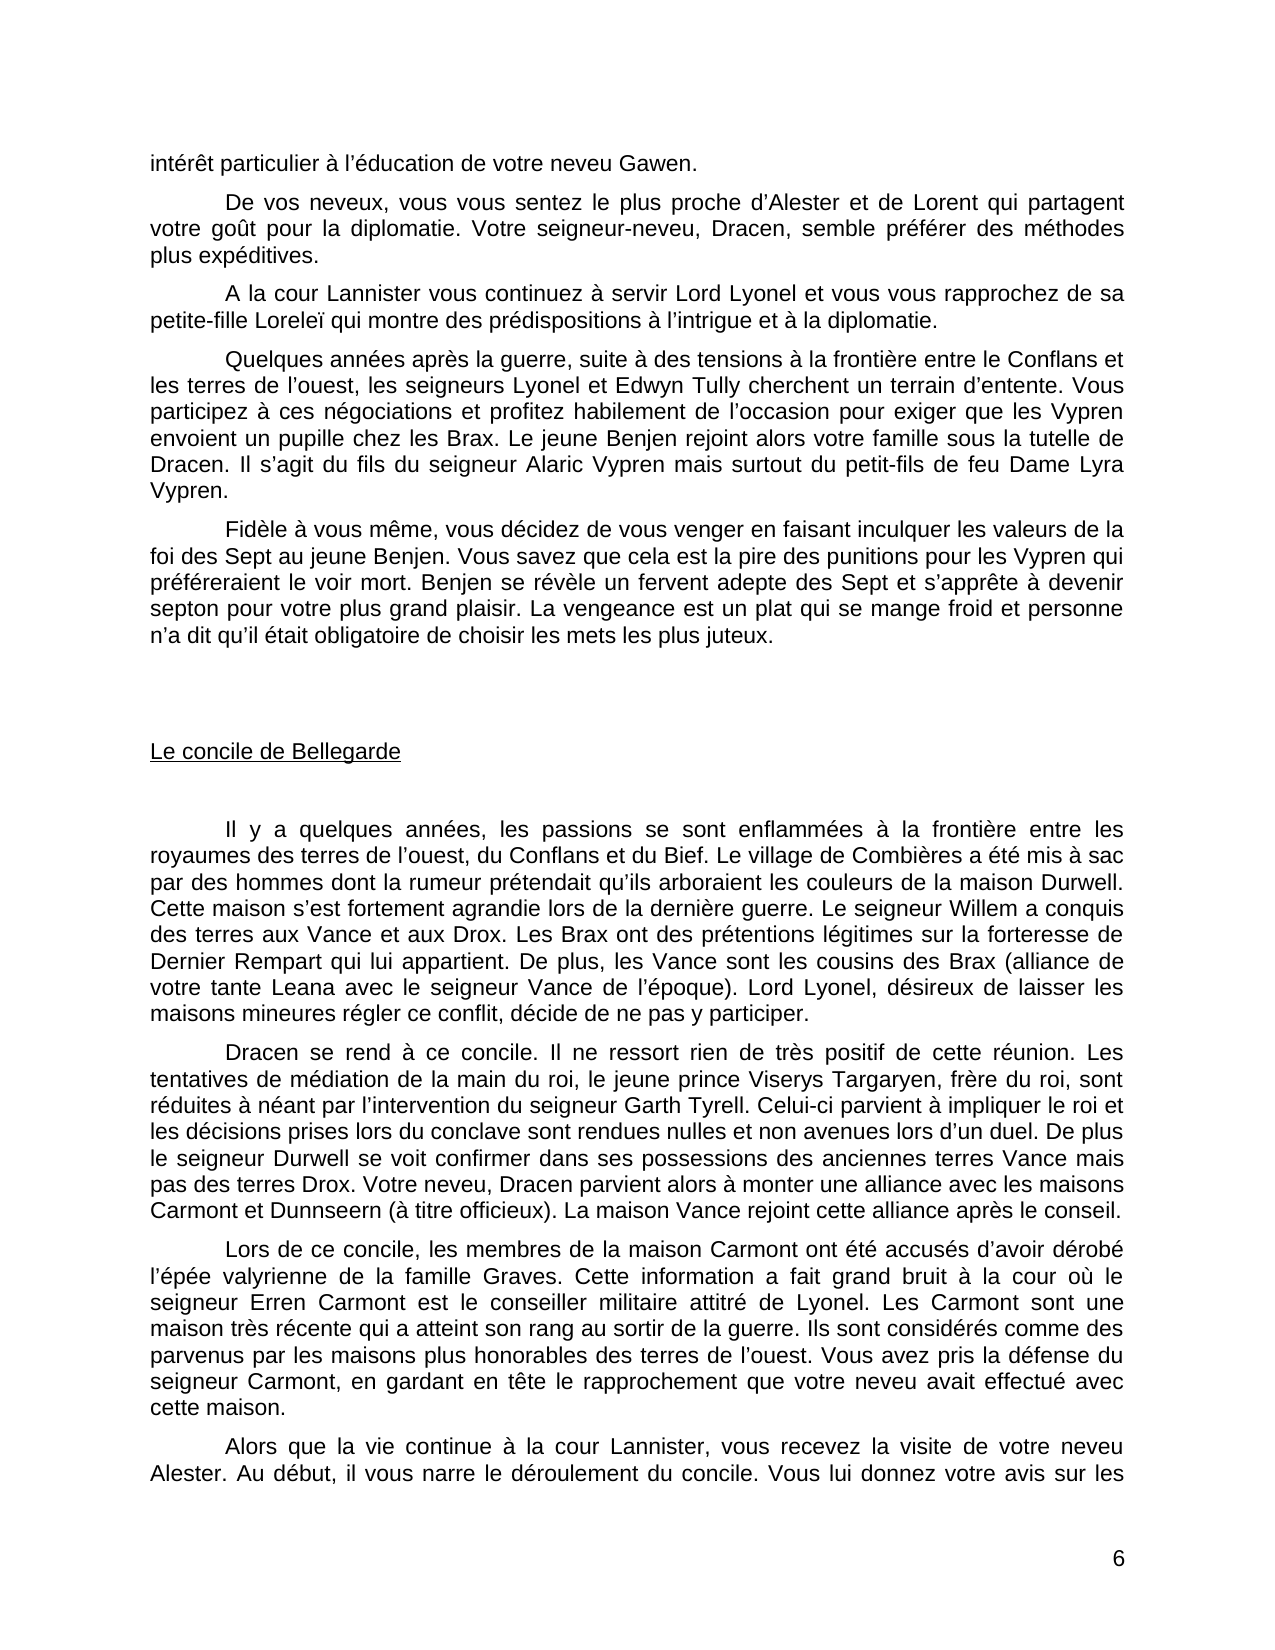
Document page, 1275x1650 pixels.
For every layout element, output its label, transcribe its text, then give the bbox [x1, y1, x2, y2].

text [150, 1433, 1125, 1486]
text Le concile de Bellegarde [150, 738, 1125, 764]
text Il y a quelques années, les passions se sont enflammées à la frontière entre les royaumes des terres de l’ouest, du Conflans et du Bief. Le village de Combières a été mis à sac par des hommes dont la rumeur prétendait qu’ils arboraient les couleurs de la maison Durwell. Cette maison s’est fortement agrandie lors de la dernière guerre. Le seigneur Willem a conquis des terres aux Vance et aux Drox. Les Brax ont des prétentions légitimes sur la forteresse de Dernier Rempart qui lui appartient. De plus, les Vance sont les cousins des Brax (alliance de votre tante Leana avec le seigneur Vance de l’époque). Lord Lyonel, désireux de laisser les maisons mineures régler ce conflit, décide de ne pas y participer. [150, 816, 1125, 1027]
text Quelques années après la guerre, suite à des tensions à la frontière entre le Conflans et les terres de l’ouest, les seigneurs Lyonel et Edwyn Tully cherchent un terrain d’entente. Vous participez à ces négociations et profitez habilement de l’occasion pour exiger que les Vypren envoient un pupille chez les Brax. Le jeune Benjen rejoint alors votre famille sous la tutelle de Dracen. Il s’agit du fils du seigneur Alaric Vypren mais surtout du petit-fils de feu Dame Lyra Vypren. [150, 346, 1125, 504]
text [150, 150, 1125, 176]
text A la cour Lannister vous continuez à servir Lord Lyonel et vous vous rapprochez de sa petite-fille Loreleï qui montre des prédispositions à l’intrigue et à la diplomatie. [150, 280, 1125, 333]
text Fidèle à vous même, vous décidez de vous venger en faisant inculquer les valeurs de la foi des Sept au jeune Benjen. Vous savez que cela est la pire des punitions pour les Vypren qui préféreraient le voir mort. Benjen se révèle un fervent adepte des Sept et s’apprête à devenir septon pour votre plus grand plaisir. La vengeance est un plat qui se mange froid et personne n’a dit qu’il était obligatoire de choisir les mets les plus juteux. [150, 516, 1125, 648]
text Dracen se rend à ce concile. Il ne ressort rien de très positif de cette réunion. Les tentatives de médiation de la main du roi, le jeune prince Viserys Targaryen, frère du roi, sont réduites à néant par l’intervention du seigneur Garth Tyrell. Celui-ci parvient à impliquer le roi et les décisions prises lors du conclave sont rendues nulles et non avenues lors d’un duel. De plus le seigneur Durwell se voit confirmer dans ses possessions des anciennes terres Vance mais pas des terres Drox. Votre neveu, Dracen parvient alors à monter une alliance avec les maisons Carmont et Dunnseern (à titre officieux). La maison Vance rejoint cette alliance après le conseil. [150, 1039, 1125, 1224]
text De vos neveux, vous vous sentez le plus proche d’Alester et de Lorent qui partagent votre goût pour la diplomatie. Votre seigneur-neveu, Dracen, semble préférer des méthodes plus expéditives. [150, 189, 1125, 268]
text Lors de ce concile, les membres de la maison Carmont ont été accusés d’avoir dérobé l’épée valyrienne de la famille Graves. Cette information a fait grand bruit à la cour où le seigneur Erren Carmont est le conseiller militaire attitré de Lyonel. Les Carmont sont une maison très récente qui a atteint son rang au sortir de la guerre. Ils sont considérés comme des parvenus par les maisons plus honorables des terres de l’ouest. Vous avez pris la défense du seigneur Carmont, en gardant en tête le rapprochement que votre neveu avait effectué avec cette maison. [150, 1236, 1125, 1421]
